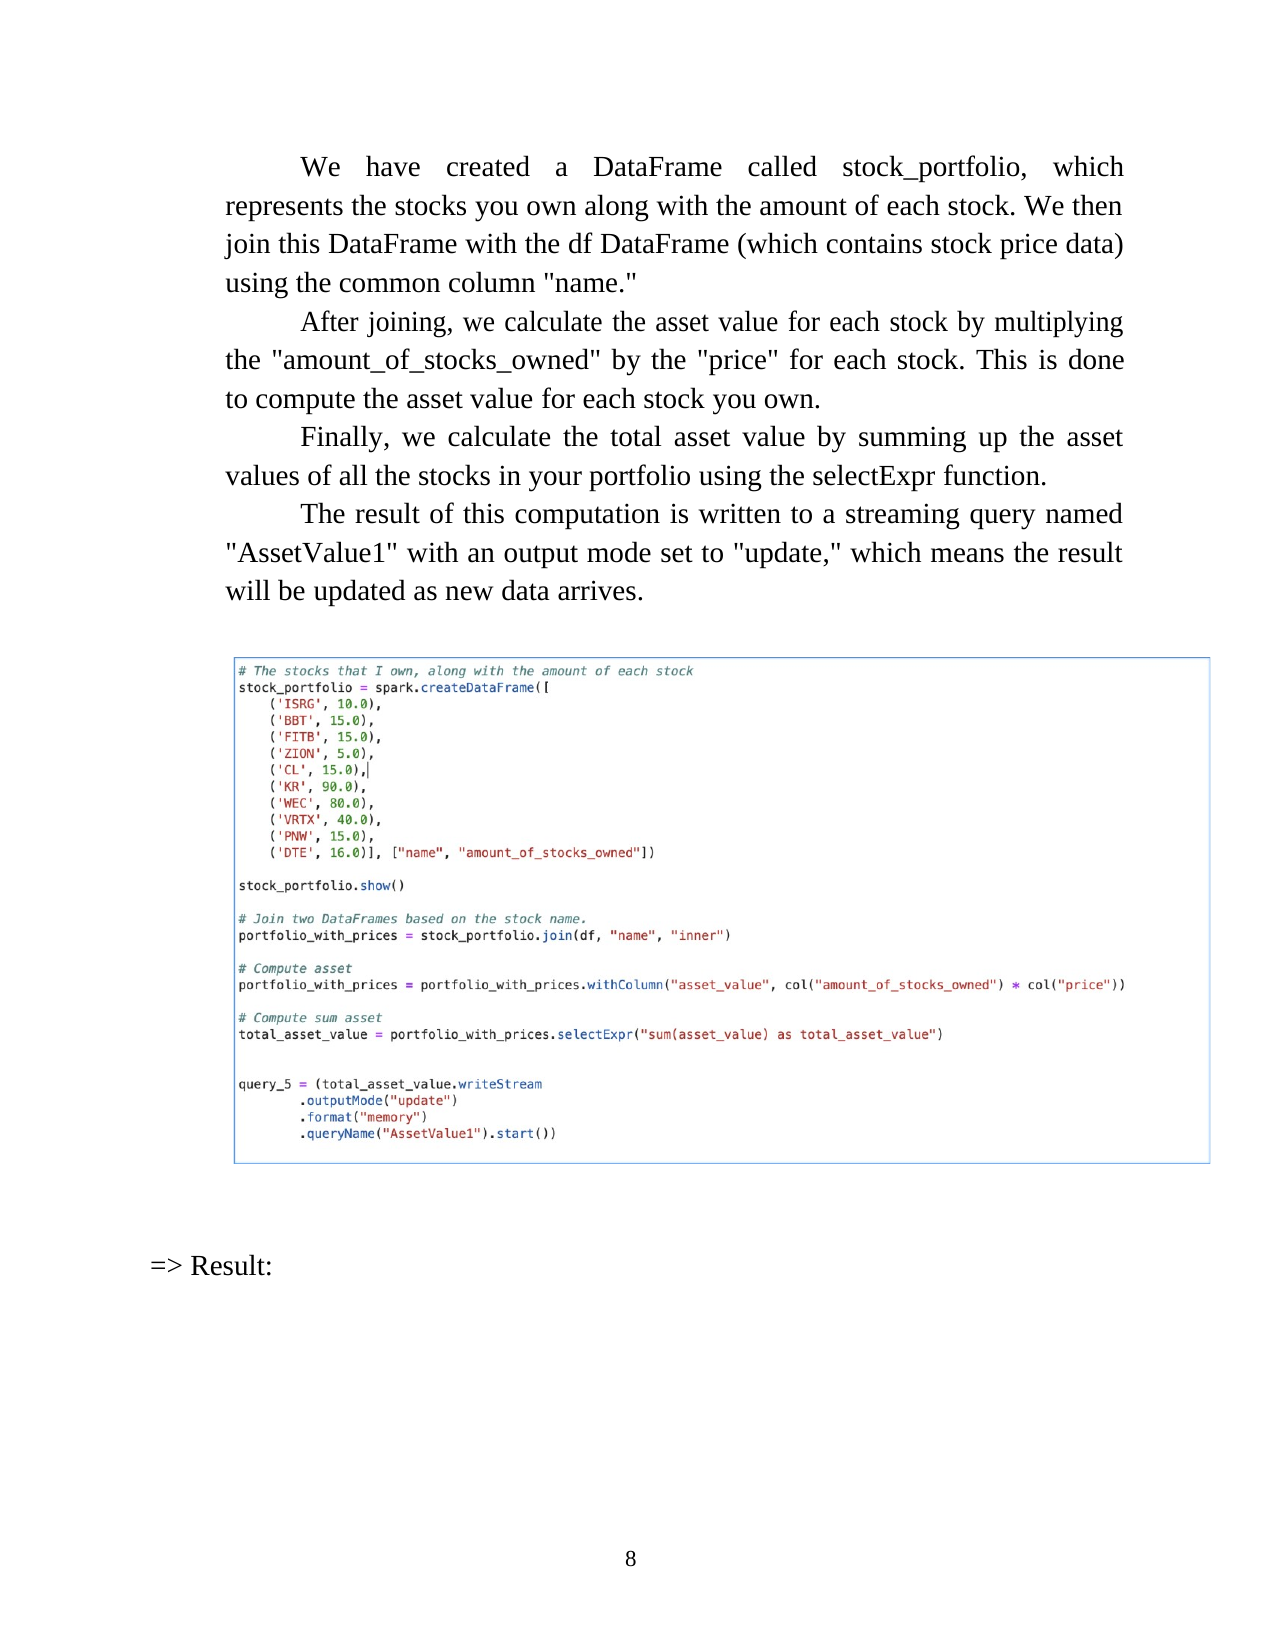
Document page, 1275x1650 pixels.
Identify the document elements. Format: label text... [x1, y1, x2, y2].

text We have created a DataFrame called stock_portfolio, which represents the stocks you own along with the amount of each stock. We then join this DataFrame with the df DataFrame (which contains stock price data) using the common column "name." [225, 149, 1124, 298]
picture [233, 657, 1211, 1164]
text After joining, we calculate the asset value for each stock by multiplying the "amount_of_stocks_owned" by the "price" for each stock. This is done to compute the asset value for each stock you own. [225, 304, 1124, 414]
text The result of this computation is written to a streaming query named "AssetValue1" with an output mode set to "update," which means the result will be updated as new data arrives. [225, 496, 1124, 607]
text Finally, we calculate the total asset value by summing up the asset values of all the stocks in your portfolio using the selectExpr function. [225, 419, 1124, 491]
text => Result: [150, 1248, 1223, 1282]
